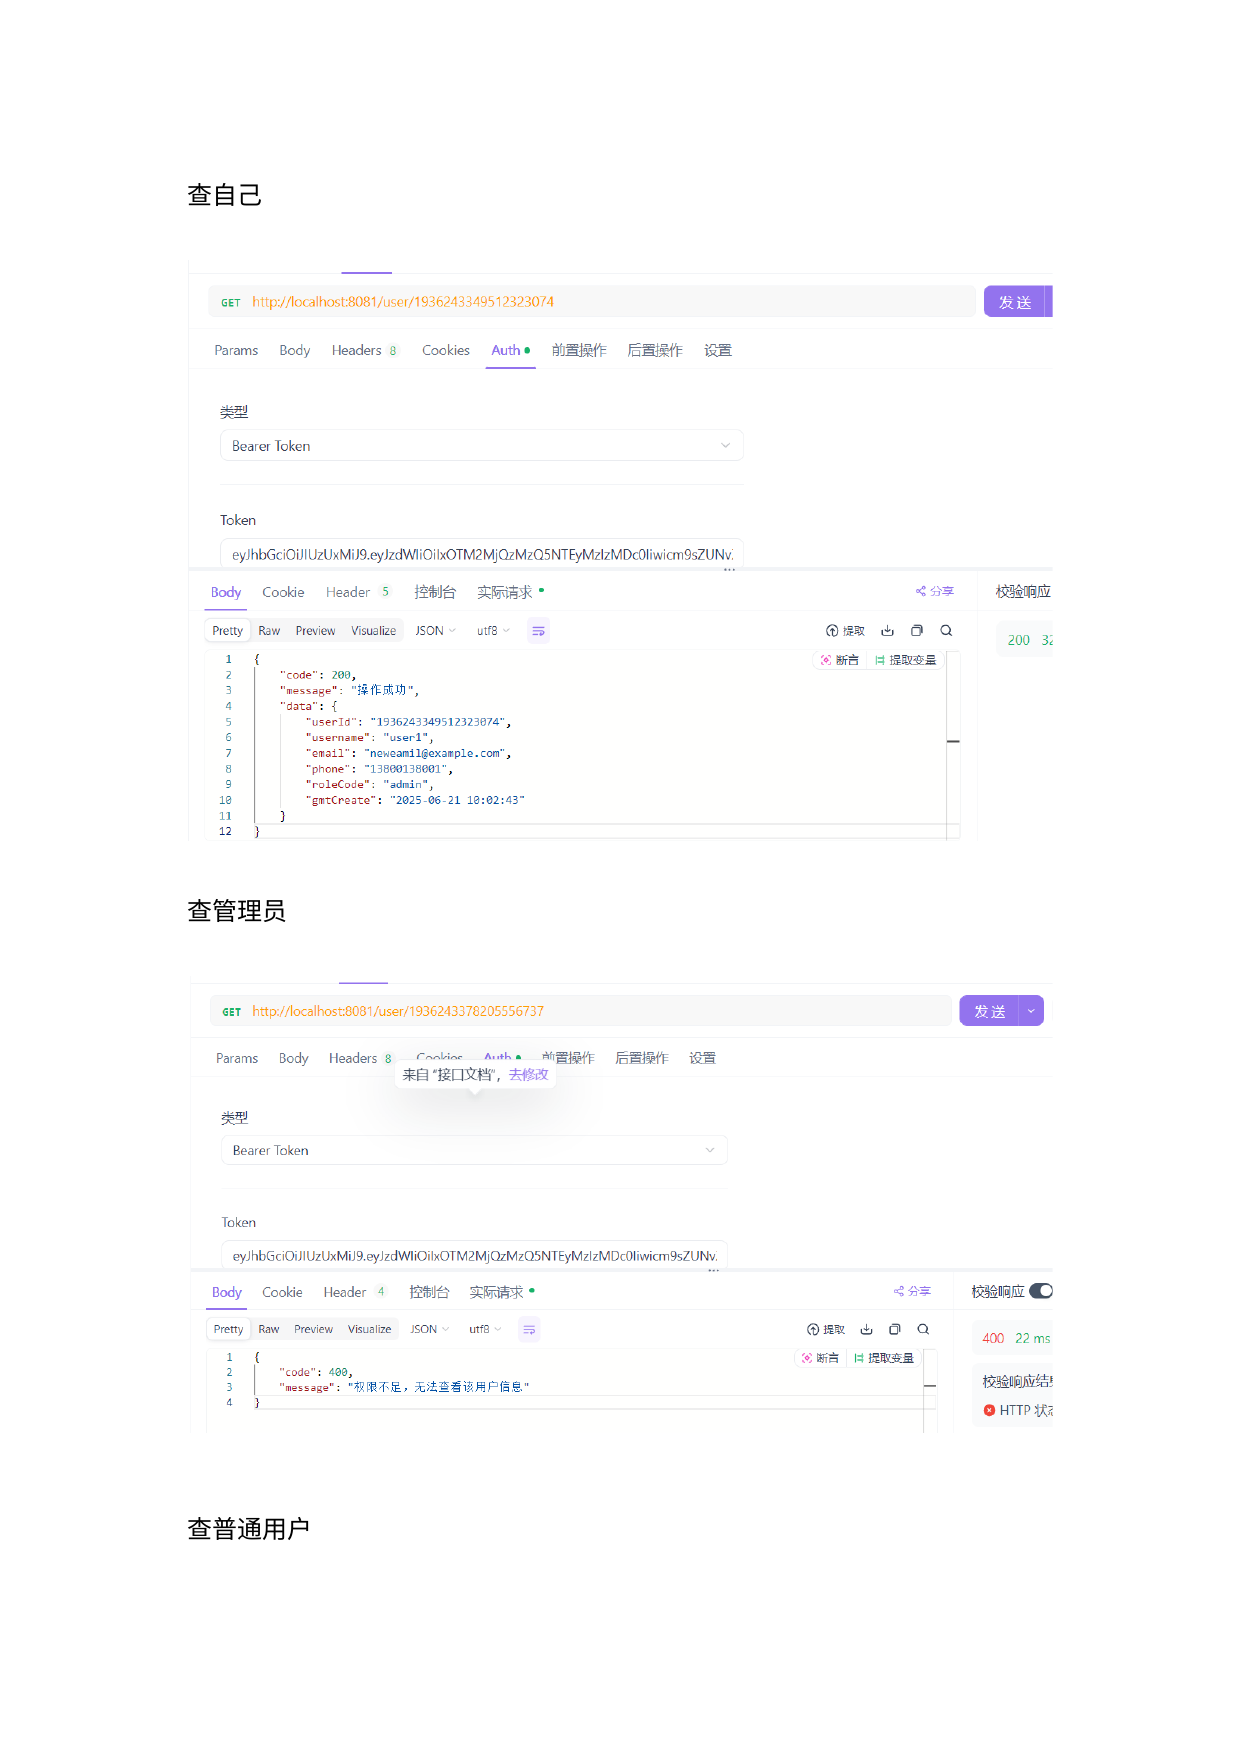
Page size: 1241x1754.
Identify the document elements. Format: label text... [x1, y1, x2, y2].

picture [187, 976, 1053, 1433]
picture [187, 260, 1053, 841]
text 查普通用户 [187, 1496, 1053, 1561]
text 查自己 [187, 161, 1053, 226]
text 查管理员 [187, 877, 1053, 942]
